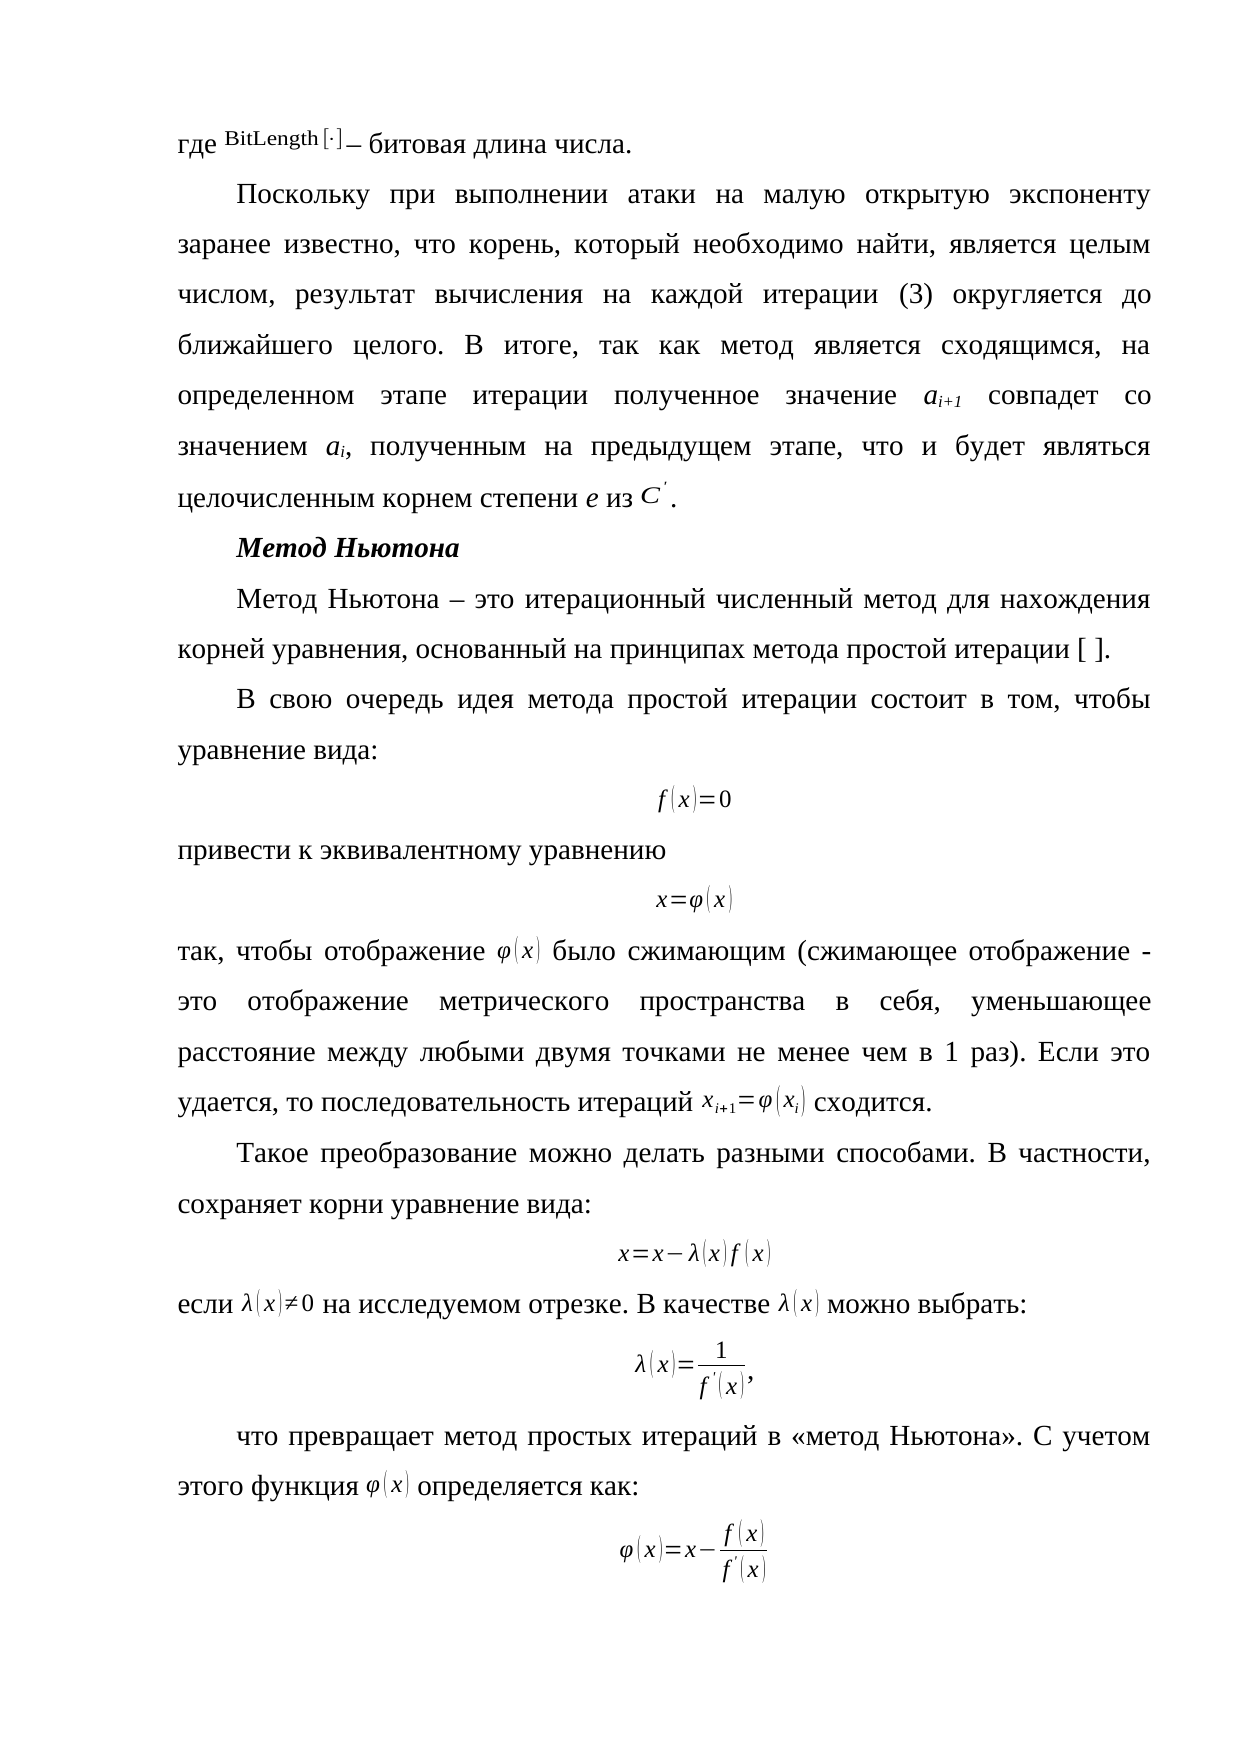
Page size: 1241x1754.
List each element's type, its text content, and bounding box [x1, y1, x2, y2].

text если на исследуемом отрезке. В качестве можно выбрать: [177, 1286, 1152, 1320]
text так, чтобы отображение было сжимающим (сжимающее отображение - это отображение метрического пространства в себя, уменьшающее расстояние между любыми двумя точками не менее чем в 1 раз). Если это удается, то последовательность итераций сходится. [177, 933, 1152, 1119]
text Метод Ньютона – это итерационный численный метод для нахождения корней уравнения, основанный на принципах метода простой итерации [ ]. [177, 581, 1152, 665]
text где – битовая длина числа. [177, 118, 1152, 159]
text , [177, 1337, 1152, 1401]
text Такое преобразование можно делать разными способами. В частности, сохраняет корни уравнение вида: [177, 1136, 1152, 1219]
text привести к эквивалентному уравнению [177, 832, 1152, 866]
text В свою очередь идея метода простой итерации состоит в том, чтобы уравнение вида: [177, 682, 1152, 765]
text что превращает метод простых итераций в «метод Ньютона». С учетом этого функция определяется как: [177, 1418, 1152, 1501]
text Поскольку при выполнении атаки на малую открытую экспоненту заранее известно, что корень, который необходимо найти, является целым числом, результат вычисления на каждой итерации (3) округляется до ближайшего целого. В итоге, так как метод является сходящимся, на определенном этапе итерации полученное значение ai+1 совпадет со значением ai, полученным на предыдущем этапе, что и будет являться целочисленным корнем степени e из . [177, 176, 1152, 514]
text Метод Ньютона [177, 531, 1152, 564]
